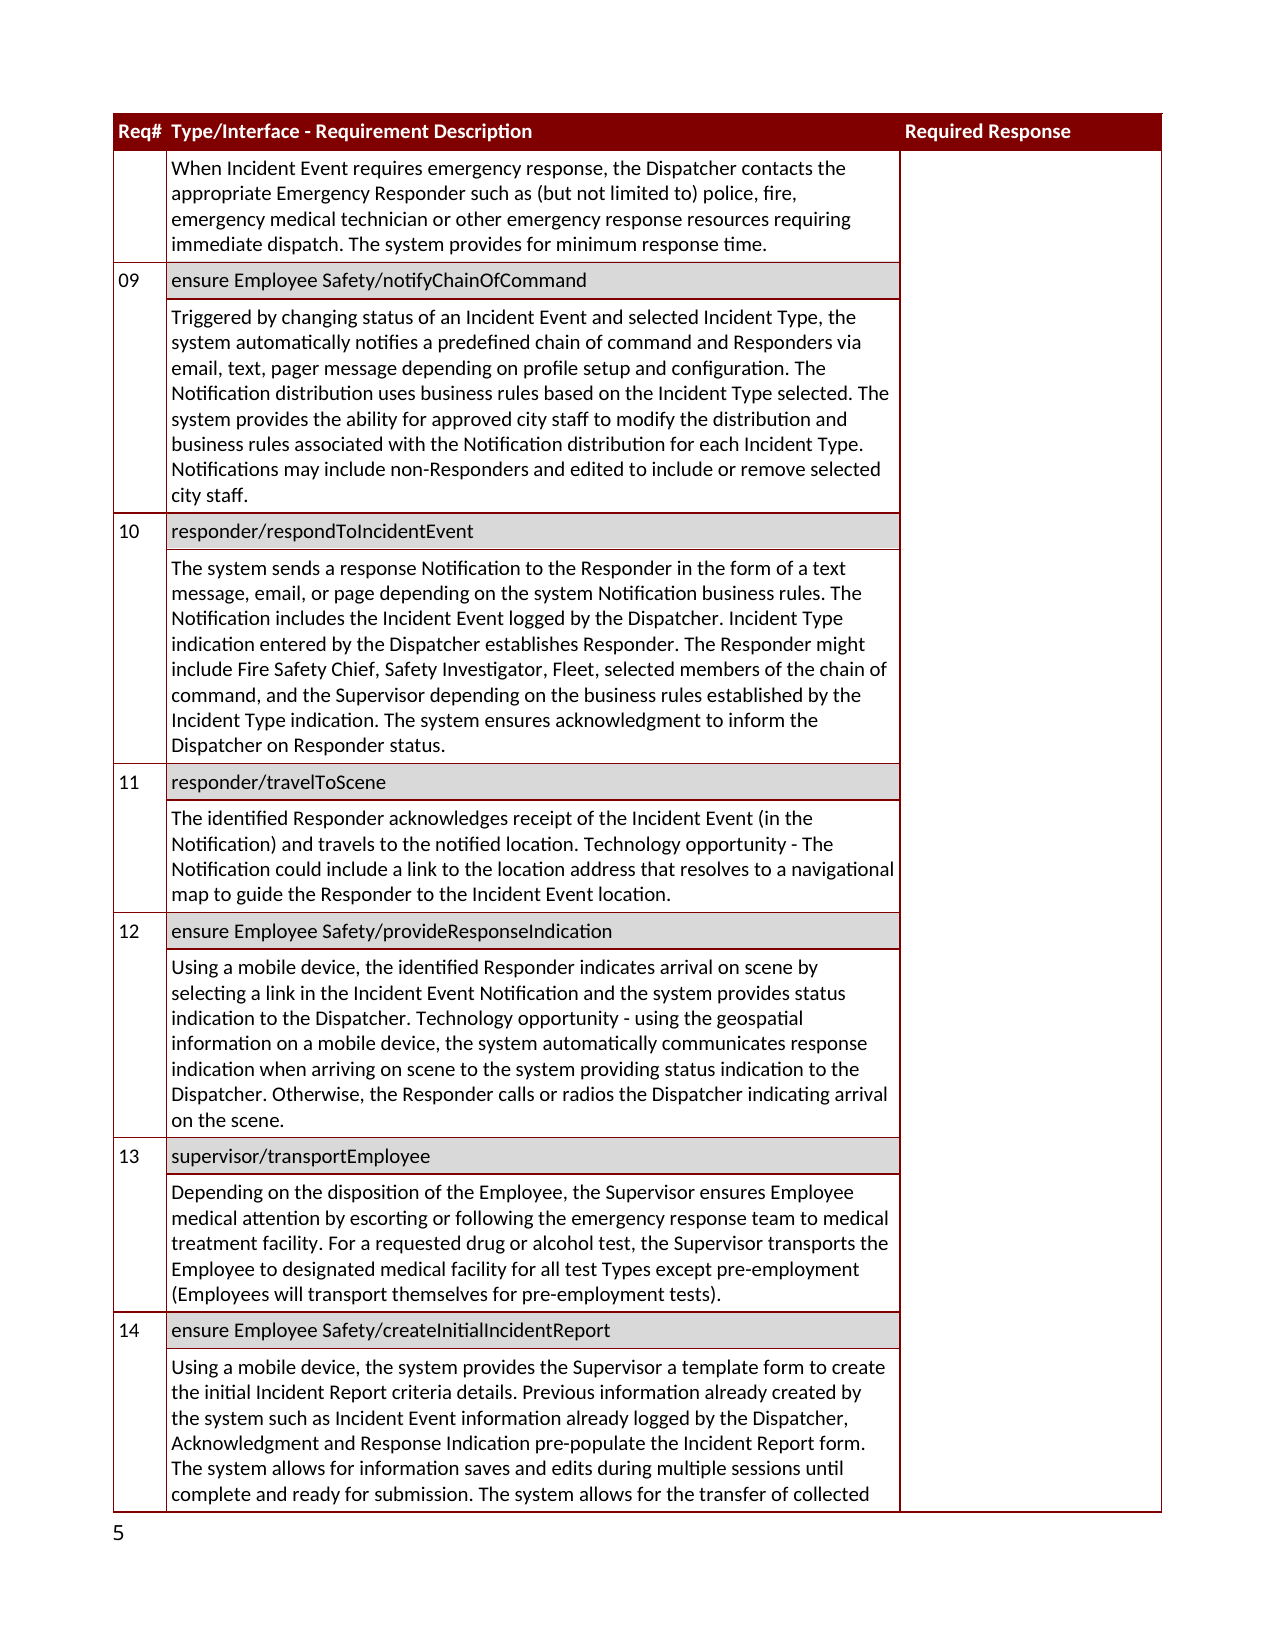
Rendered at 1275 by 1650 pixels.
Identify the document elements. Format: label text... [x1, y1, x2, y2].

table_cell 08 [114, 151, 166, 261]
table_cell 12 [114, 913, 166, 1137]
table_cell The identified Responder acknowledges receipt of the Incident Event (in the Notification) and travels to the notified location. Technology opportunity - The Notification could include a link to the location address that resolves to a navigational map to guide the Responder to the Incident Event location. [167, 801, 899, 912]
table_cell The system sends a response Notification to the Responder in the form of a text message, email, or page depending on the system Notification business rules. The Notification includes the Incident Event logged by the Dispatcher. Incident Type indication entered by the Dispatcher establishes Responder. The Responder might include Fire Safety Chief, Safety Investigator, Fleet, selected members of the chain of command, and the Supervisor depending on the business rules established by the Incident Type indication. The system ensures acknowledgment to inform the Dispatcher on Responder status. [167, 550, 899, 763]
table_cell 11 [114, 764, 166, 912]
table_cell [167, 1349, 899, 1511]
table_cell supervisor/transportEmployee [167, 1138, 899, 1173]
table_cell 09 [114, 263, 166, 512]
table_cell responder/travelToScene [167, 764, 899, 799]
table_cell ensure Employee Safety/createInitialIncidentReport [167, 1313, 899, 1348]
table_cell Using a mobile device, the identified Responder indicates arrival on scene by selecting a link in the Incident Event Notification and the system provides status indication to the Dispatcher. Technology opportunity - using the geospatial information on a mobile device, the system automatically communicates response indication when arriving on scene to the system providing status indication to the Dispatcher. Otherwise, the Responder calls or radios the Dispatcher indicating arrival on the scene. [167, 950, 899, 1137]
table_cell When Incident Event requires emergency response, the Dispatcher contacts the appropriate Emergency Responder such as (but not limited to) police, fire, emergency medical technician or other emergency response resources requiring immediate dispatch. The system provides for minimum response time. [167, 151, 899, 261]
table_header Required Response [901, 114, 1161, 149]
table_header Type/Interface - Requirement Description [167, 114, 899, 149]
table_cell ensure Employee Safety/provideResponseIndication [167, 913, 899, 948]
table_cell Triggered by changing status of an Incident Event and selected Incident Type, the system automatically notifies a predefined chain of command and Responders via email, text, pager message depending on profile setup and configuration. The Notification distribution uses business rules based on the Incident Type selected. The system provides the ability for approved city staff to modify the distribution and business rules associated with the Notification distribution for each Incident Type. Notifications may include non-Responders and edited to include or remove selected city staff. [167, 300, 899, 512]
table_cell responder/respondToIncidentEvent [167, 514, 899, 548]
table_header Req# [114, 114, 166, 149]
table_cell 10 [114, 514, 166, 763]
table_cell Depending on the disposition of the Employee, the Supervisor ensures Employee medical attention by escorting or following the emergency response team to medical treatment facility. For a requested drug or alcohol test, the Supervisor transports the Employee to designated medical facility for all test Types except pre-employment (Employees will transport themselves for pre-employment tests). [167, 1175, 899, 1311]
table_cell ensure Employee Safety/notifyChainOfCommand [167, 263, 899, 298]
table_cell 14 [114, 1313, 166, 1511]
table_cell 13 [114, 1138, 166, 1311]
